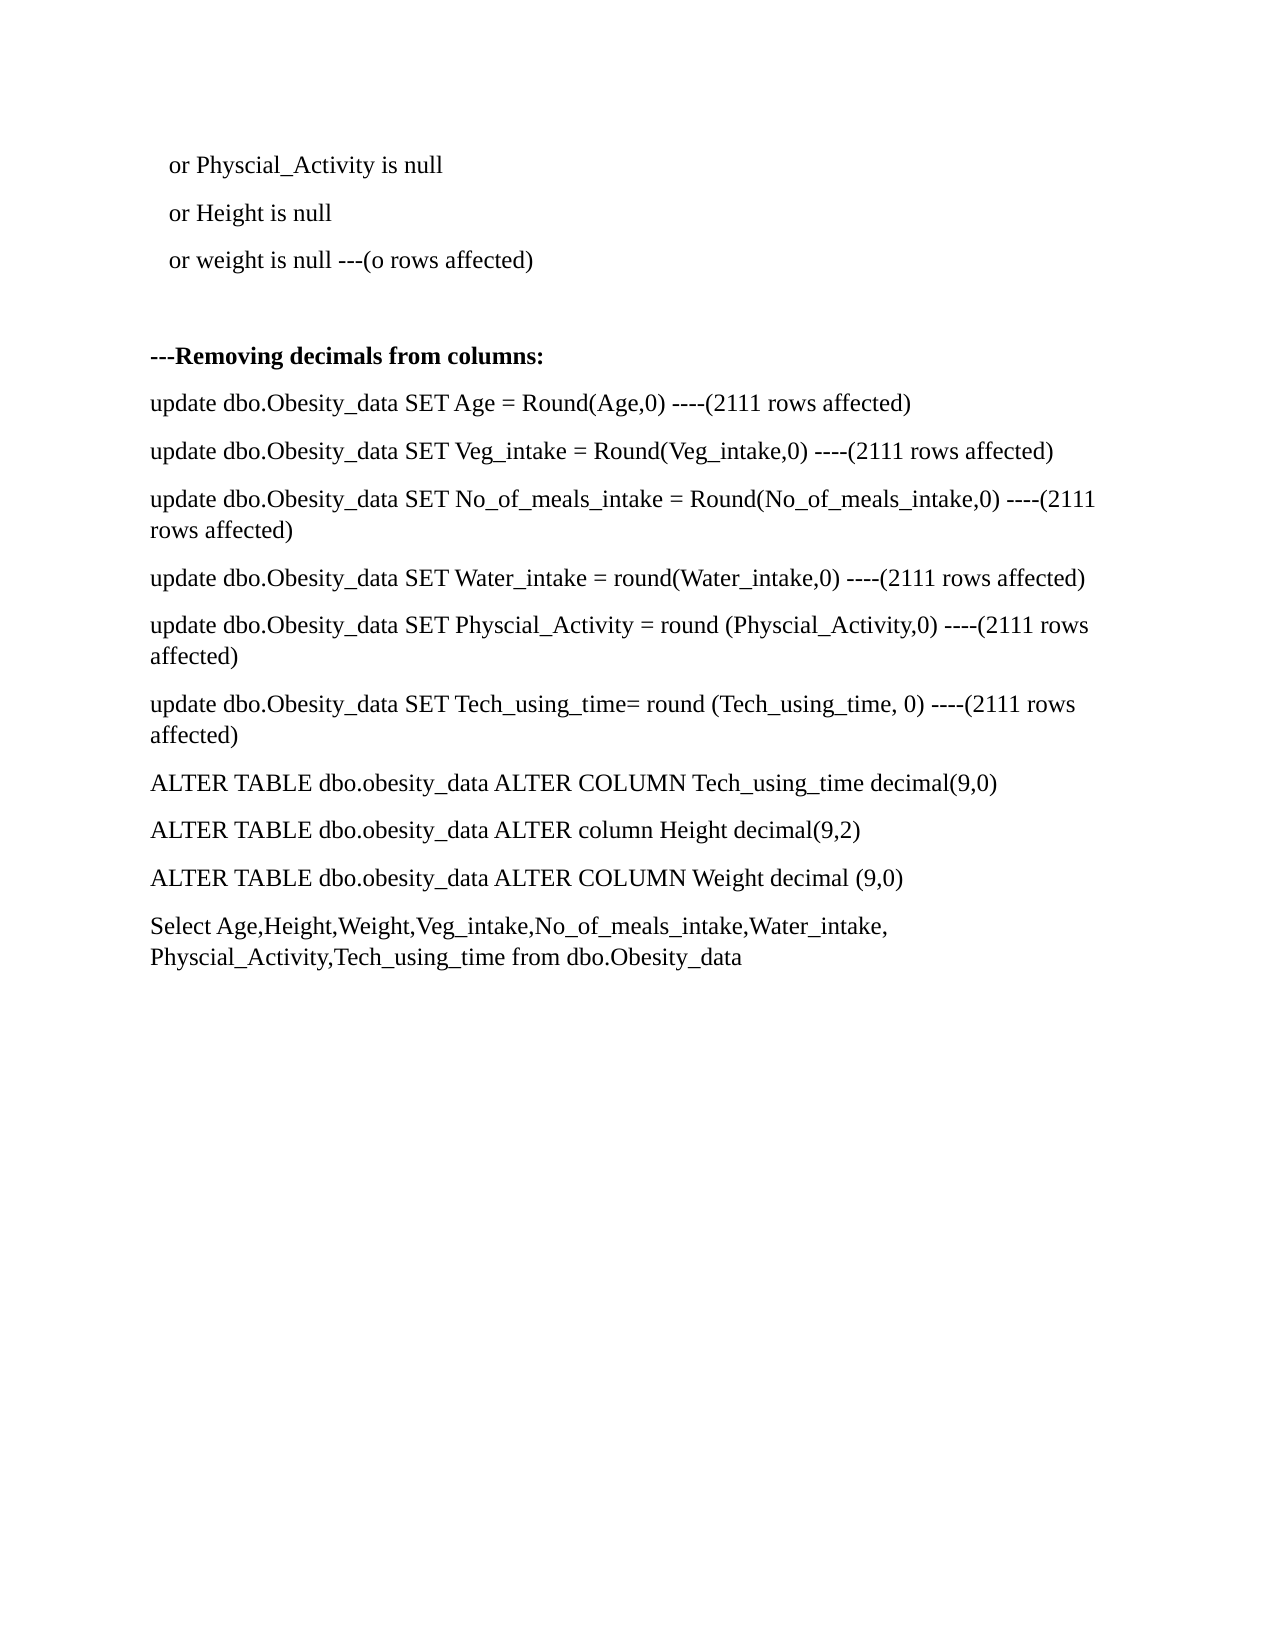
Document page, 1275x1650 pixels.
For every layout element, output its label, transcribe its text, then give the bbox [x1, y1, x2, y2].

text or weight is null ---(o rows affected) [150, 245, 1125, 274]
text update dbo.Obesity_data SET Tech_using_time= round (Tech_using_time, 0) ----(2111 rows affected) [150, 689, 1125, 749]
text ALTER TABLE dbo.obesity_data ALTER column Height decimal(9,2) [150, 816, 1125, 844]
text update dbo.Obesity_data SET No_of_meals_intake = Round(No_of_meals_intake,0) ----(2111 rows affected) [150, 484, 1125, 544]
text ALTER TABLE dbo.obesity_data ALTER COLUMN Tech_using_time decimal(9,0) [150, 768, 1125, 797]
text Select Age,Height,Weight,Veg_intake,No_of_meals_intake,Water_intake, Physcial_Activity,Tech_using_time from dbo.Obesity_data [150, 911, 1125, 971]
text update dbo.Obesity_data SET Physcial_Activity = round (Physcial_Activity,0) ----(2111 rows affected) [150, 610, 1125, 670]
text ---Removing decimals from columns: [150, 341, 1125, 369]
text ALTER TABLE dbo.obesity_data ALTER COLUMN Weight decimal (9,0) [150, 863, 1125, 892]
text update dbo.Obesity_data SET Water_intake = round(Water_intake,0) ----(2111 rows affected) [150, 563, 1125, 591]
text or Height is null [150, 198, 1125, 226]
text or Physcial_Activity is null [150, 150, 1125, 179]
text update dbo.Obesity_data SET Veg_intake = Round(Veg_intake,0) ----(2111 rows affected) [150, 436, 1125, 465]
text update dbo.Obesity_data SET Age = Round(Age,0) ----(2111 rows affected) [150, 388, 1125, 417]
